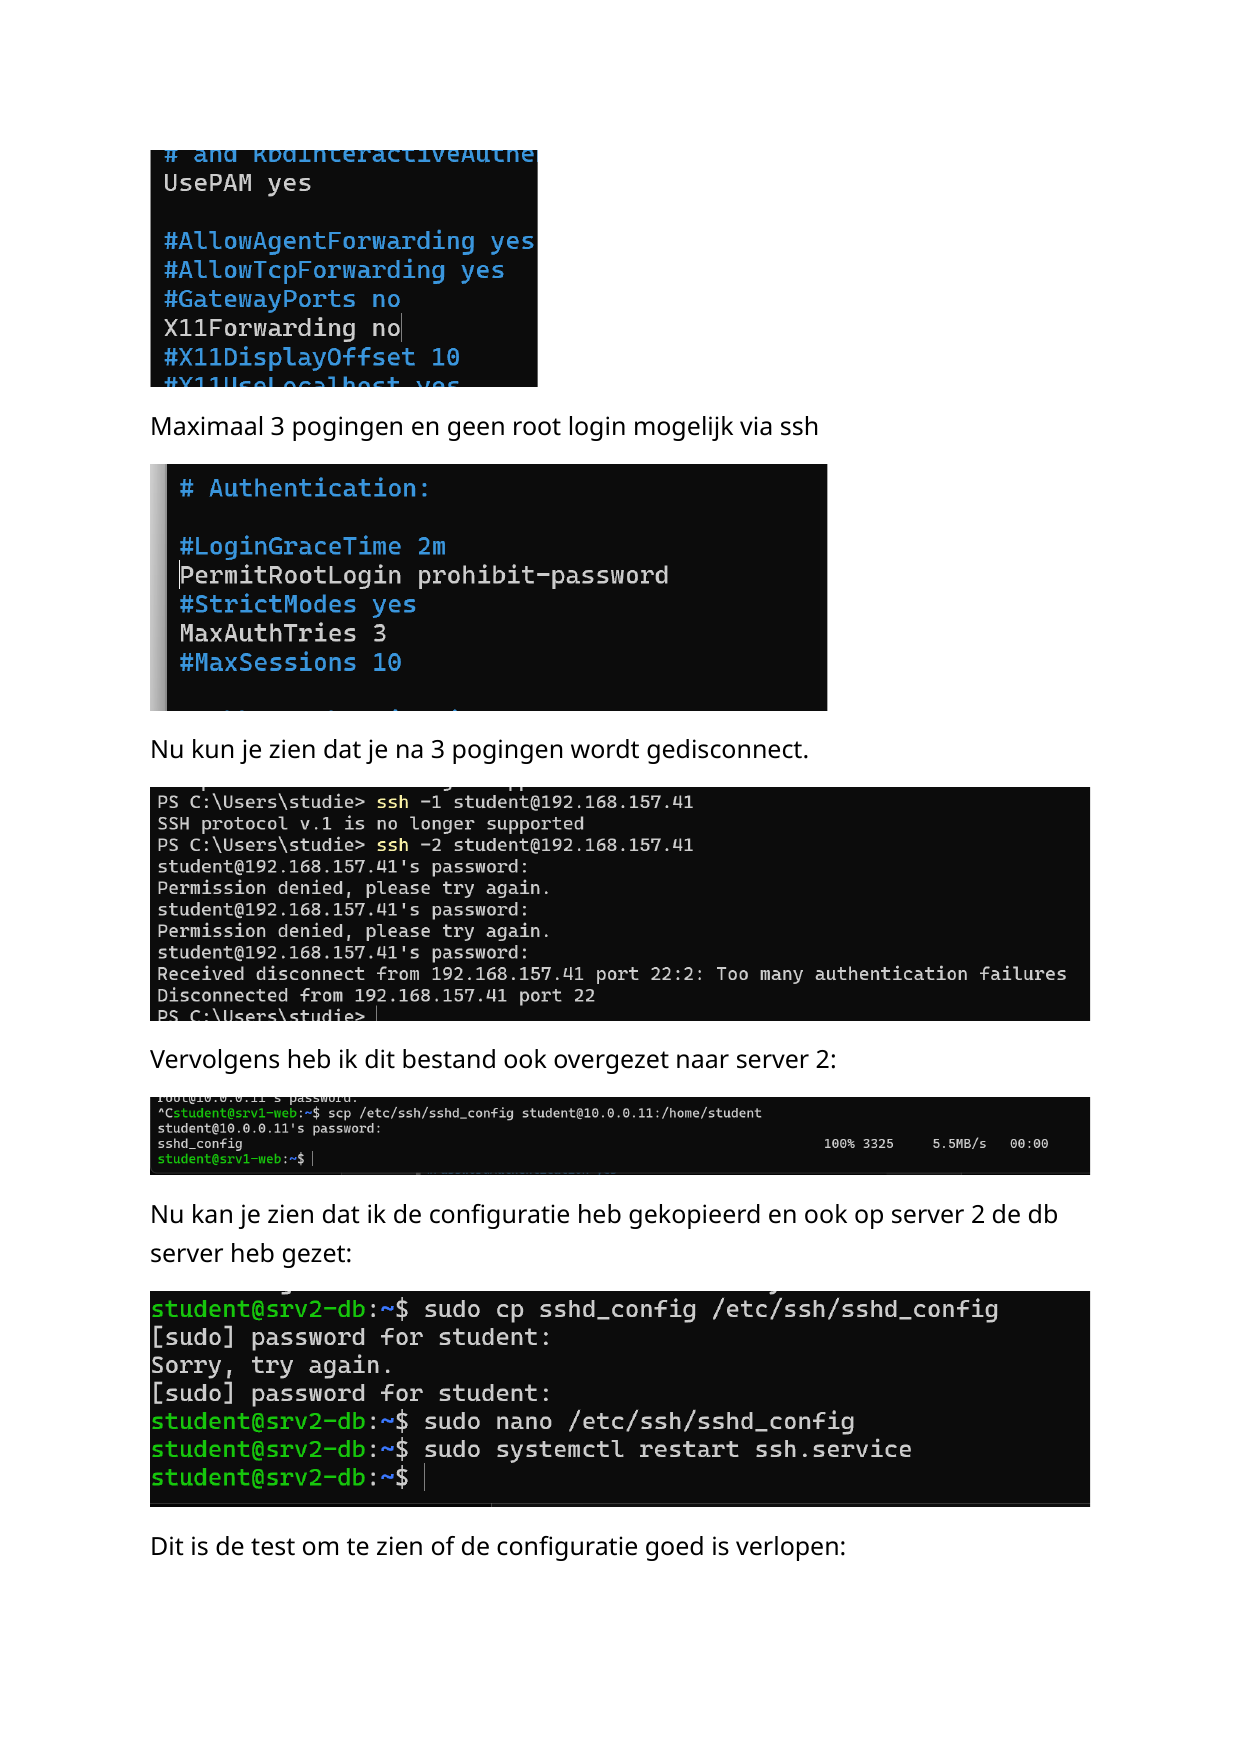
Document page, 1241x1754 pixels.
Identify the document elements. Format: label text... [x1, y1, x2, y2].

picture [150, 1097, 1091, 1175]
picture [150, 464, 828, 711]
picture [150, 150, 538, 387]
text Nu kun je zien dat je na 3 pogingen wordt gedisconnect. [150, 732, 1090, 766]
picture [150, 1291, 1091, 1507]
text Vervolgens heb ik dit bestand ook overgezet naar server 2: [150, 1042, 1090, 1076]
text Dit is de test om te zien of de configuratie goed is verlopen: [150, 1529, 1090, 1563]
text Maximaal 3 pogingen en geen root login mogelijk via ssh [150, 408, 1090, 442]
picture [150, 787, 1091, 1021]
text Nu kan je zien dat ik de configuratie heb gekopieerd en ook op server 2 de db server heb gezet: [150, 1197, 1090, 1270]
